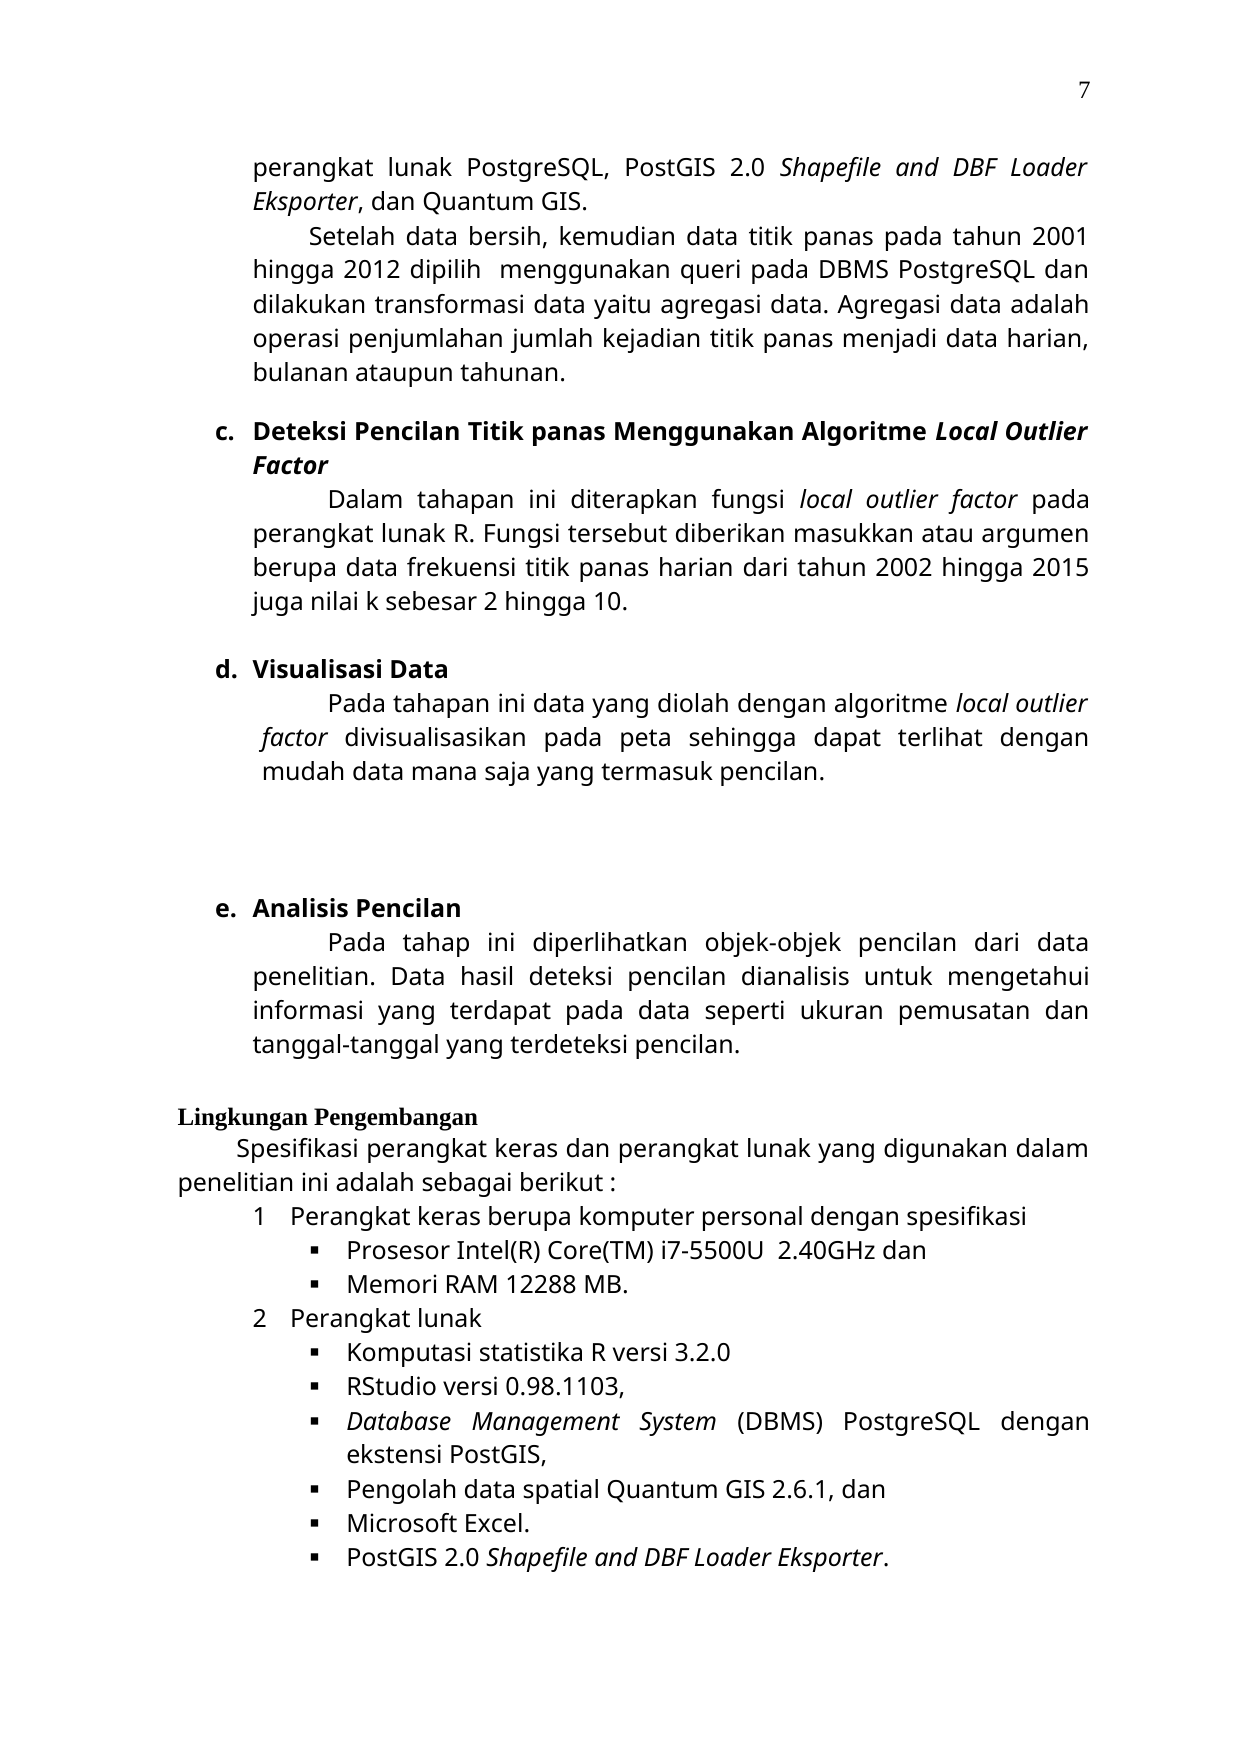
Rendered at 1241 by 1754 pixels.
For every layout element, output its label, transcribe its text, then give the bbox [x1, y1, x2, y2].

list RStudio versi 0.98.1103, [308, 1369, 1090, 1403]
list Memori RAM 12288 MB. [308, 1267, 1090, 1301]
list Deteksi Pencilan Titik panas Menggunakan Algoritme Local Outlier Factor [215, 413, 1090, 482]
list Prosesor Intel(R) Core(TM) i7-5500U 2.40GHz dan [308, 1233, 1090, 1267]
list Pada tahapan ini data yang diolah dengan algoritme local outlier factor divisualisasikan pada peta sehingga dapat terlihat dengan mudah data mana saja yang termasuk pencilan. [262, 686, 1090, 788]
list PostGIS 2.0 Shapefile and DBF Loader Eksporter. [308, 1539, 1090, 1573]
list Pengolah data spatial Quantum GIS 2.6.1, dan [308, 1471, 1090, 1505]
text Spesifikasi perangkat keras dan perangkat lunak yang digunakan dalam penelitian ini adalah sebagai berikut : [177, 1131, 1090, 1199]
list Komputasi statistika R versi 3.2.0 [308, 1335, 1090, 1369]
list Pada tahap ini diperlihatkan objek-objek pencilan dari data penelitian. Data hasil deteksi pencilan dianalisis untuk mengetahui informasi yang terdapat pada data seperti ukuran pemusatan dan tanggal-tanggal yang terdeteksi pencilan. [252, 924, 1090, 1061]
list Dalam tahapan ini diterapkan fungsi local outlier factor pada perangkat lunak R. Fungsi tersebut diberikan masukkan atau argumen berupa data frekuensi titik panas harian dari tahun 2002 hingga 2015 juga nilai k sebesar 2 hingga 10. [252, 482, 1090, 618]
text Lingkungan Pengembangan [177, 1102, 1090, 1131]
list Visualisasi Data [215, 652, 1090, 686]
list Perangkat lunak [252, 1301, 1090, 1335]
text Setelah data bersih, kemudian data titik panas pada tahun 2001 hingga 2012 dipilih menggunakan queri pada DBMS PostgreSQL dan dilakukan transformasi data yaitu agregasi data. Agregasi data adalah operasi penjumlahan jumlah kejadian titik panas menjadi data harian, bulanan ataupun tahunan. [252, 218, 1090, 388]
list Database Management System (DBMS) PostgreSQL dengan ekstensi PostGIS, [308, 1403, 1090, 1471]
list Microsoft Excel. [308, 1505, 1090, 1539]
list Perangkat keras berupa komputer personal dengan spesifikasi [252, 1199, 1090, 1233]
list Analisis Pencilan [215, 890, 1090, 924]
